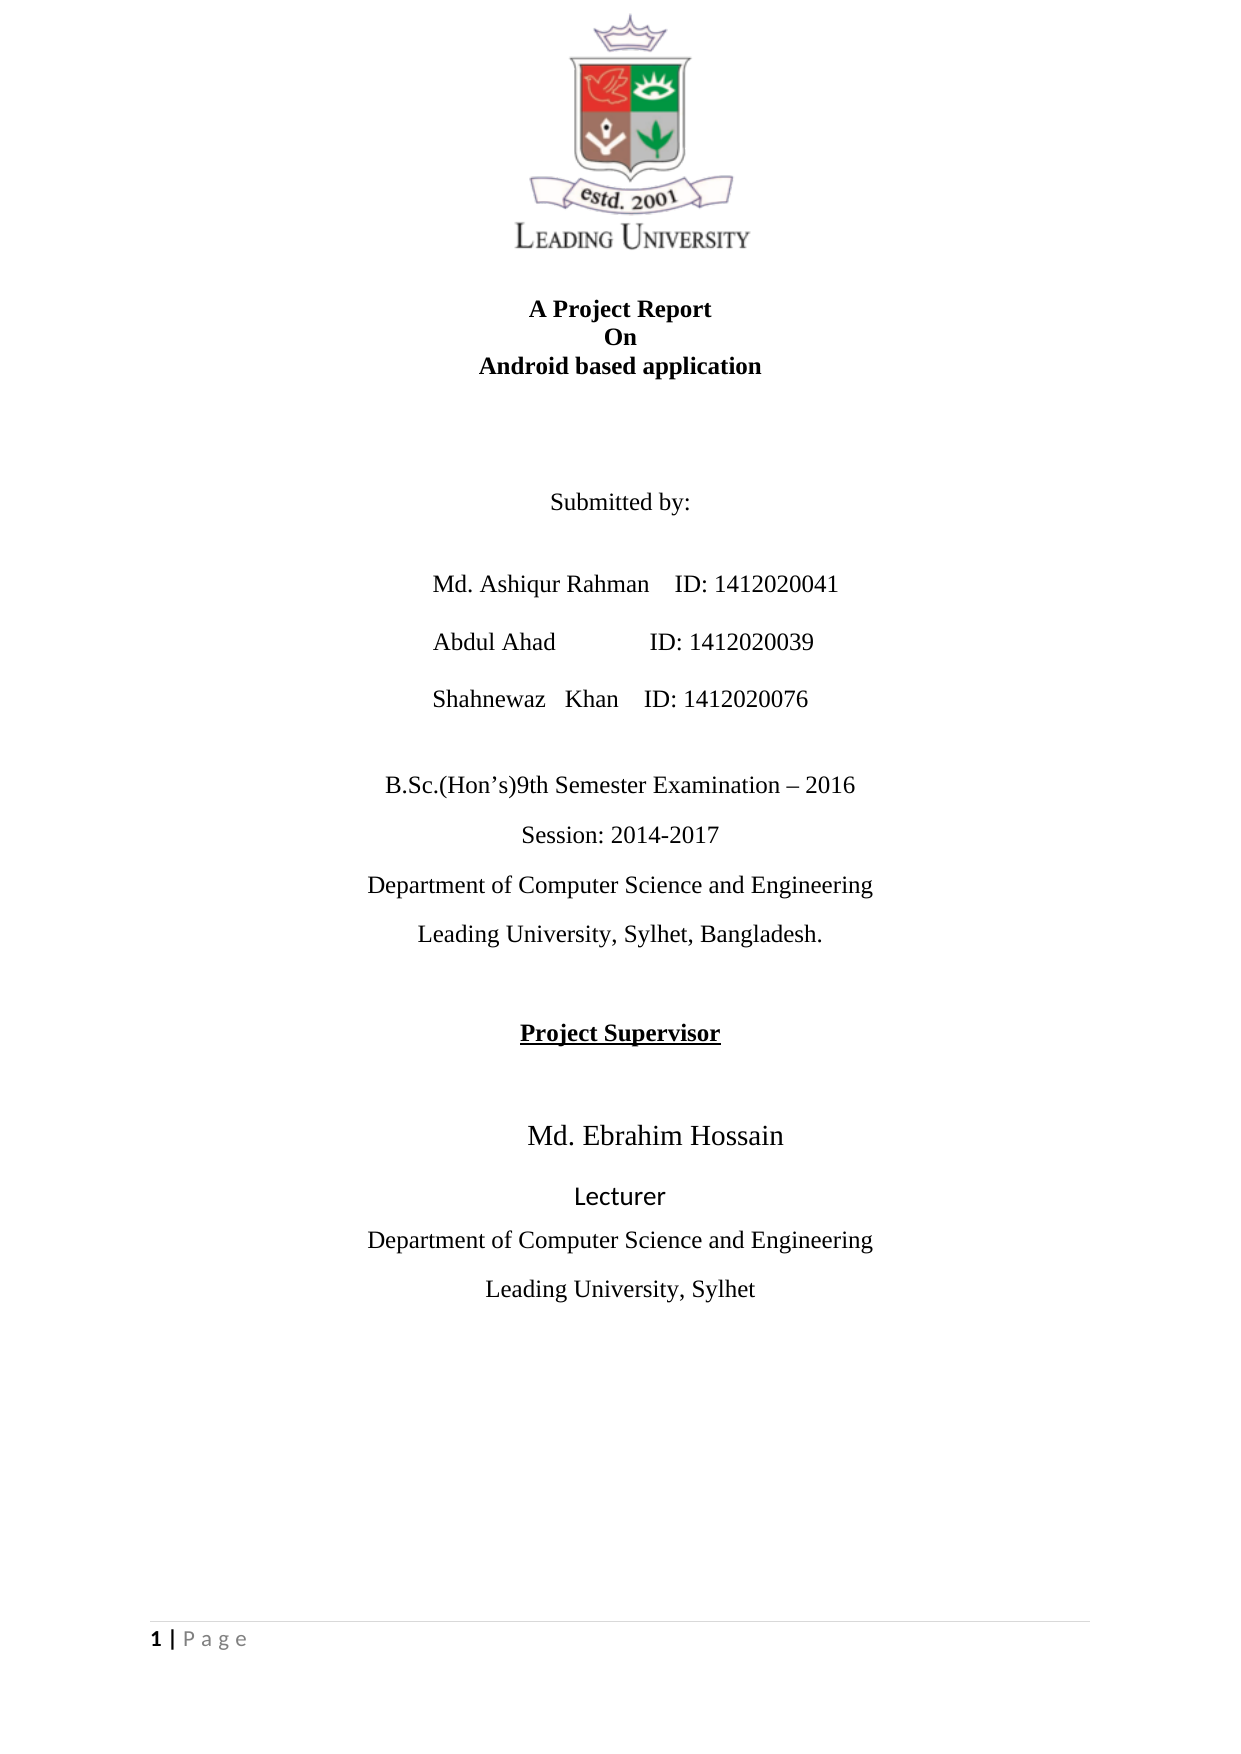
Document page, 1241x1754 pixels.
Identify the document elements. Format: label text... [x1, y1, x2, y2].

text A Project Report [150, 294, 1090, 322]
text Md. Ashiqur Rahman ID: 1412020041 [150, 569, 1090, 598]
text B.Sc.(Hon’s)9th Semester Examination – 2016 [150, 771, 1090, 799]
text Android based application [150, 351, 1090, 380]
text Shahnewaz Khan ID: 1412020076 [150, 684, 1090, 713]
text Project Supervisor [150, 1018, 1090, 1047]
text Leading University, Sylhet [150, 1274, 1090, 1303]
text Md. Ebrahim Hossain [527, 1118, 1090, 1151]
text Department of Computer Science and Engineering [150, 870, 1090, 898]
text Submitted by: [150, 487, 1090, 516]
text Department of Computer Science and Engineering [150, 1225, 1090, 1253]
picture [509, 10, 755, 256]
text Abdul Ahad ID: 1412020039 [150, 627, 1090, 656]
text Session: 2014-2017 [150, 820, 1090, 849]
text Lecturer [150, 1179, 1090, 1212]
text Leading University, Sylhet, Bangladesh. [150, 919, 1090, 948]
text On [150, 322, 1090, 351]
